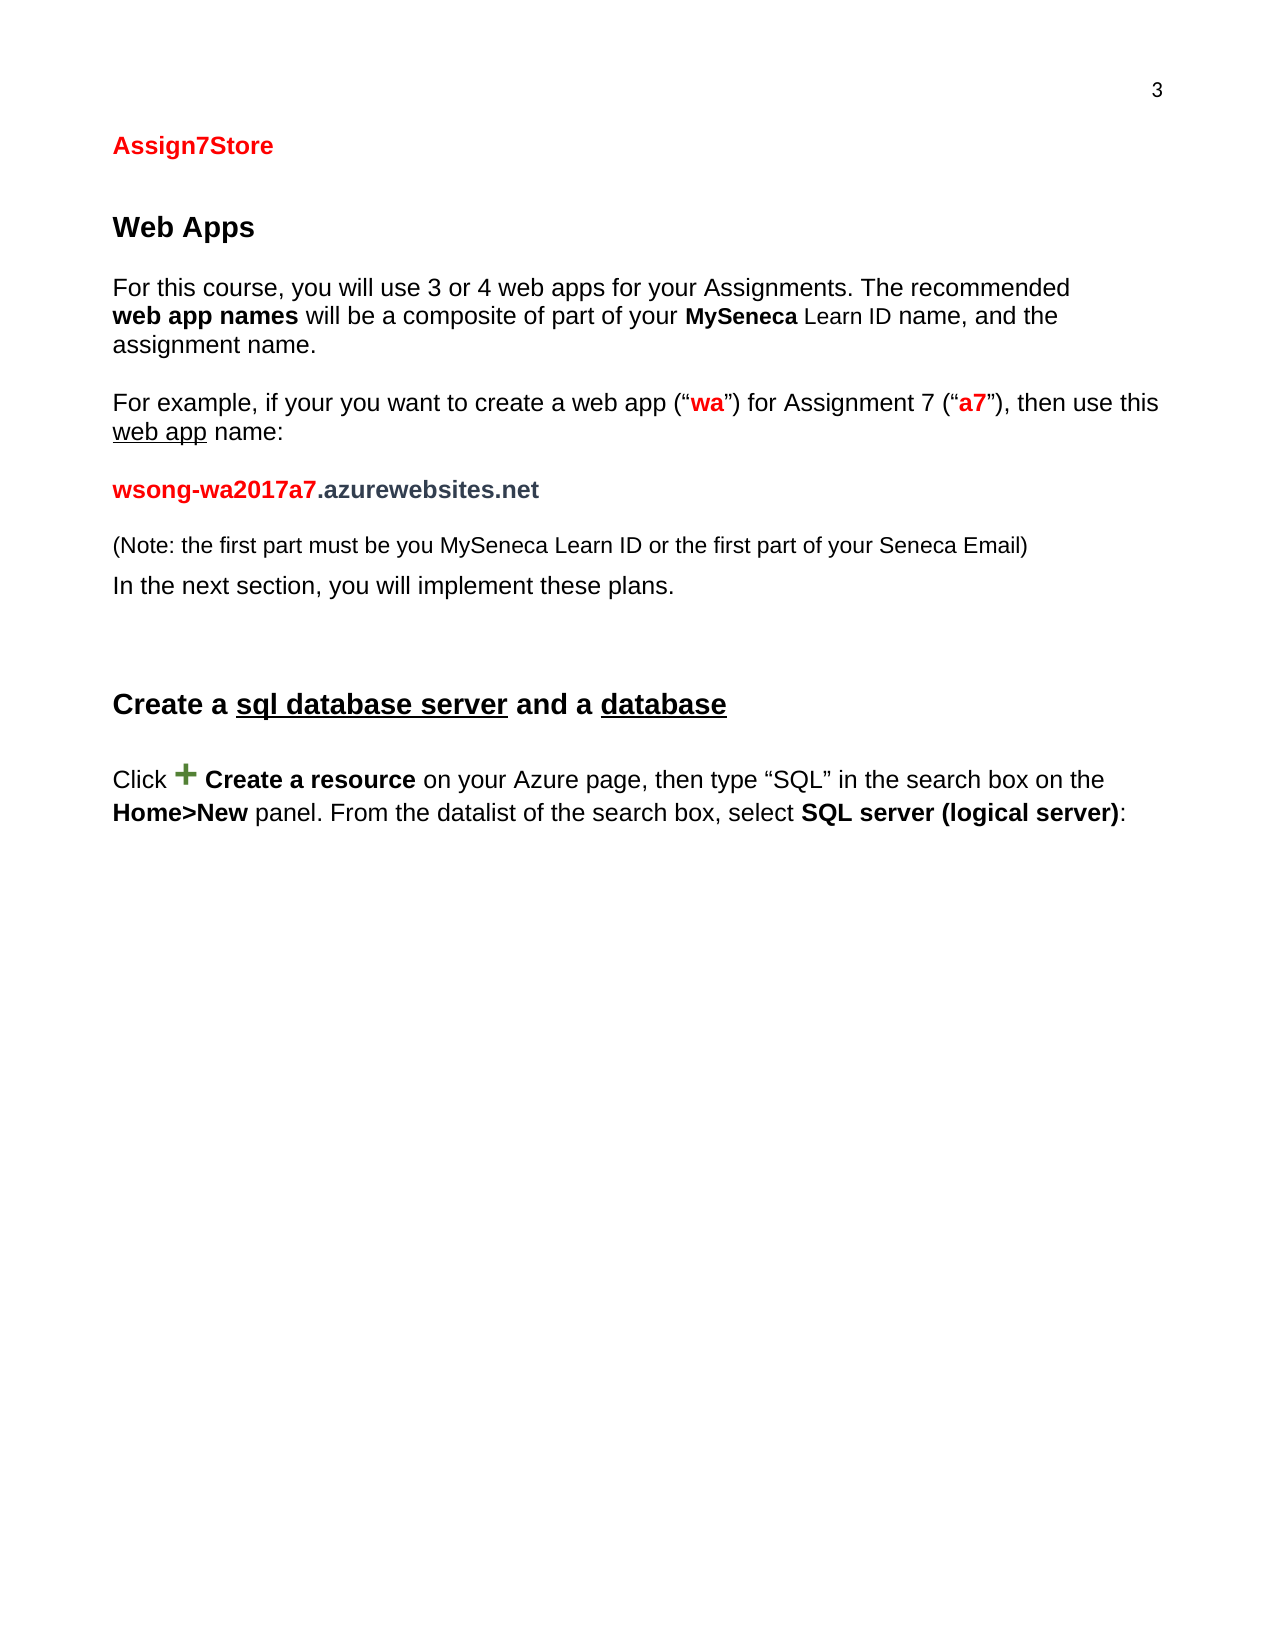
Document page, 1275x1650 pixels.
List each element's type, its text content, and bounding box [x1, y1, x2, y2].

text For example, if your you want to create a web app (“wa”) for Assignment 7 (“a7”), then use this web app name: [112, 388, 1162, 445]
text Click + Create a resource on your Azure page, then type “SQL” in the search box on the Home>New panel. From the datalist of the search box, select SQL server (logical server): [112, 750, 1162, 827]
text In the next section, you will implement these plans. [112, 571, 1162, 600]
text Assign7Store [112, 131, 1162, 160]
text wsong-wa2017a7.azurewebsites.net [112, 474, 1162, 503]
subtitle Create a sql database server and a database [112, 687, 1162, 721]
text For this course, you will use 3 or 4 web apps for your Assignments. The recommended web app names will be a composite of part of your MySeneca Learn ID name, and the assignment name. [112, 272, 1162, 359]
text (Note: the first part must be you MySeneca Learn ID or the first part of your Seneca Email) [112, 532, 1162, 559]
text Web Apps [112, 210, 1162, 243]
